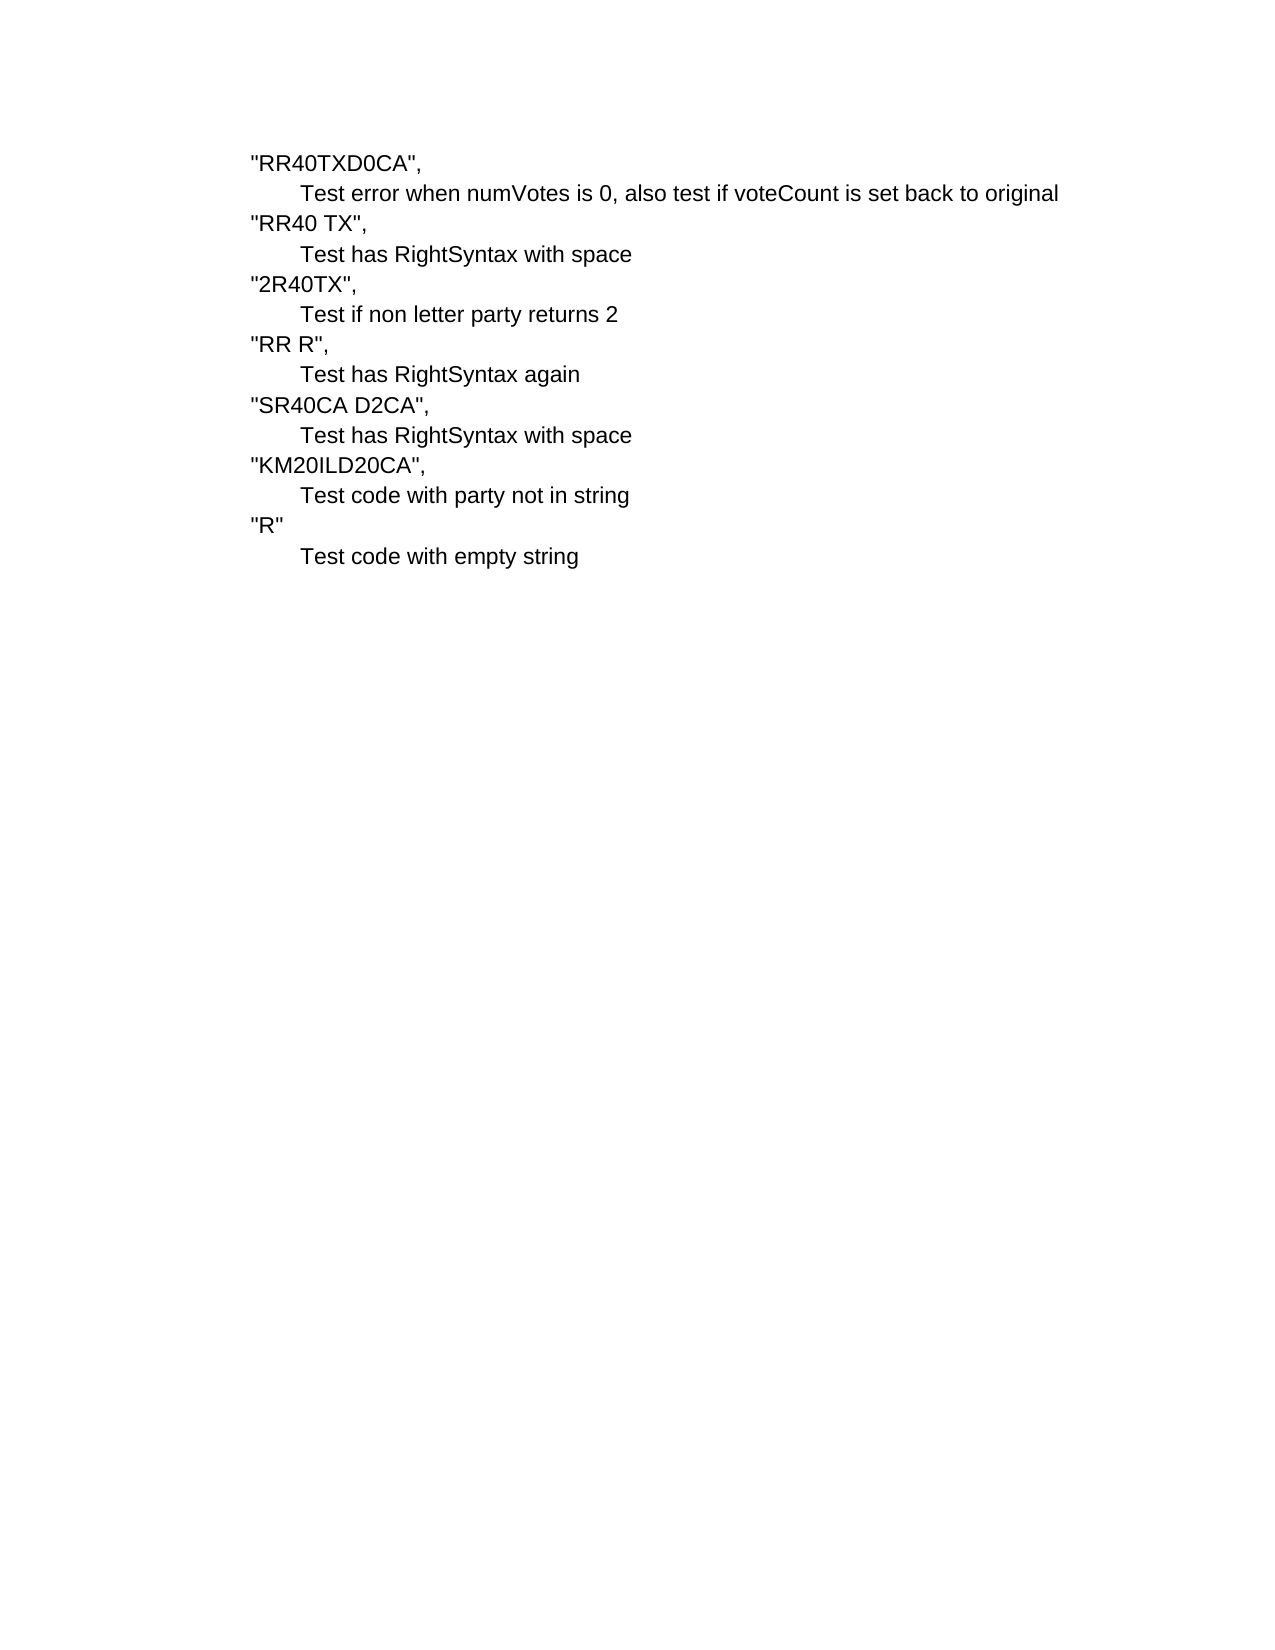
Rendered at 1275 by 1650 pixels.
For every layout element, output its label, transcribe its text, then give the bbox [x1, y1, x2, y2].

text "RR R", [225, 331, 1125, 358]
text Test error when numVotes is 0, also test if voteCount is set back to original [225, 180, 1125, 207]
text "R" [225, 512, 1125, 539]
text Test if non letter party returns 2 [225, 301, 1125, 327]
text "RR40TXD0CA", [225, 150, 1125, 176]
text Test has RightSyntax with space [225, 241, 1125, 267]
text "SR40CA D2CA", [225, 392, 1125, 418]
text Test has RightSyntax again [225, 361, 1125, 388]
text Test has RightSyntax with space [225, 422, 1125, 448]
text "RR40 TX", [225, 210, 1125, 237]
text "KM20ILD20CA", [225, 452, 1125, 478]
text "2R40TX", [225, 271, 1125, 297]
text Test code with party not in string [225, 482, 1125, 509]
text Test code with empty string [150, 543, 1125, 569]
